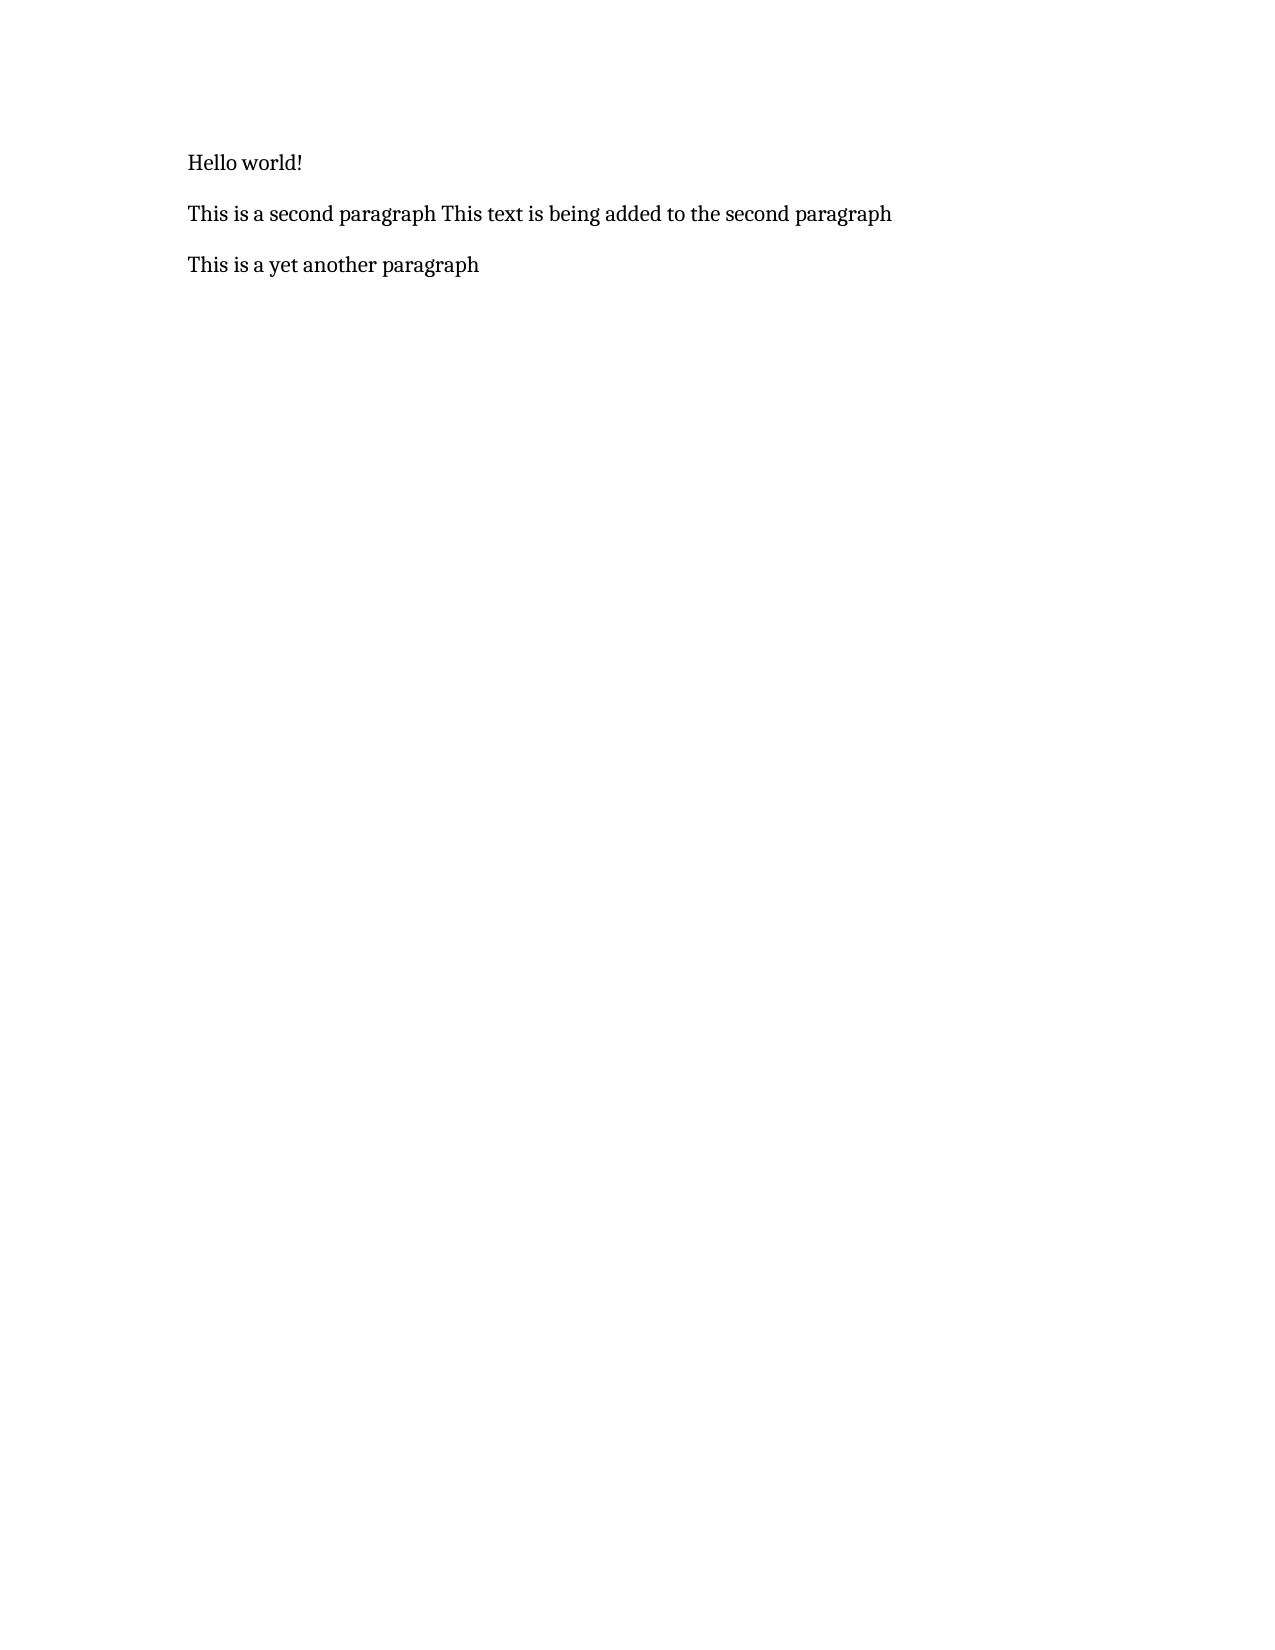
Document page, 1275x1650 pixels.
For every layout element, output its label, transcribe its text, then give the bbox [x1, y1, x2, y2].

text This is a second paragraph This text is being added to the second paragraph [187, 201, 1087, 227]
text This is a yet another paragraph [187, 252, 1087, 278]
text Hello world! [187, 150, 1087, 176]
